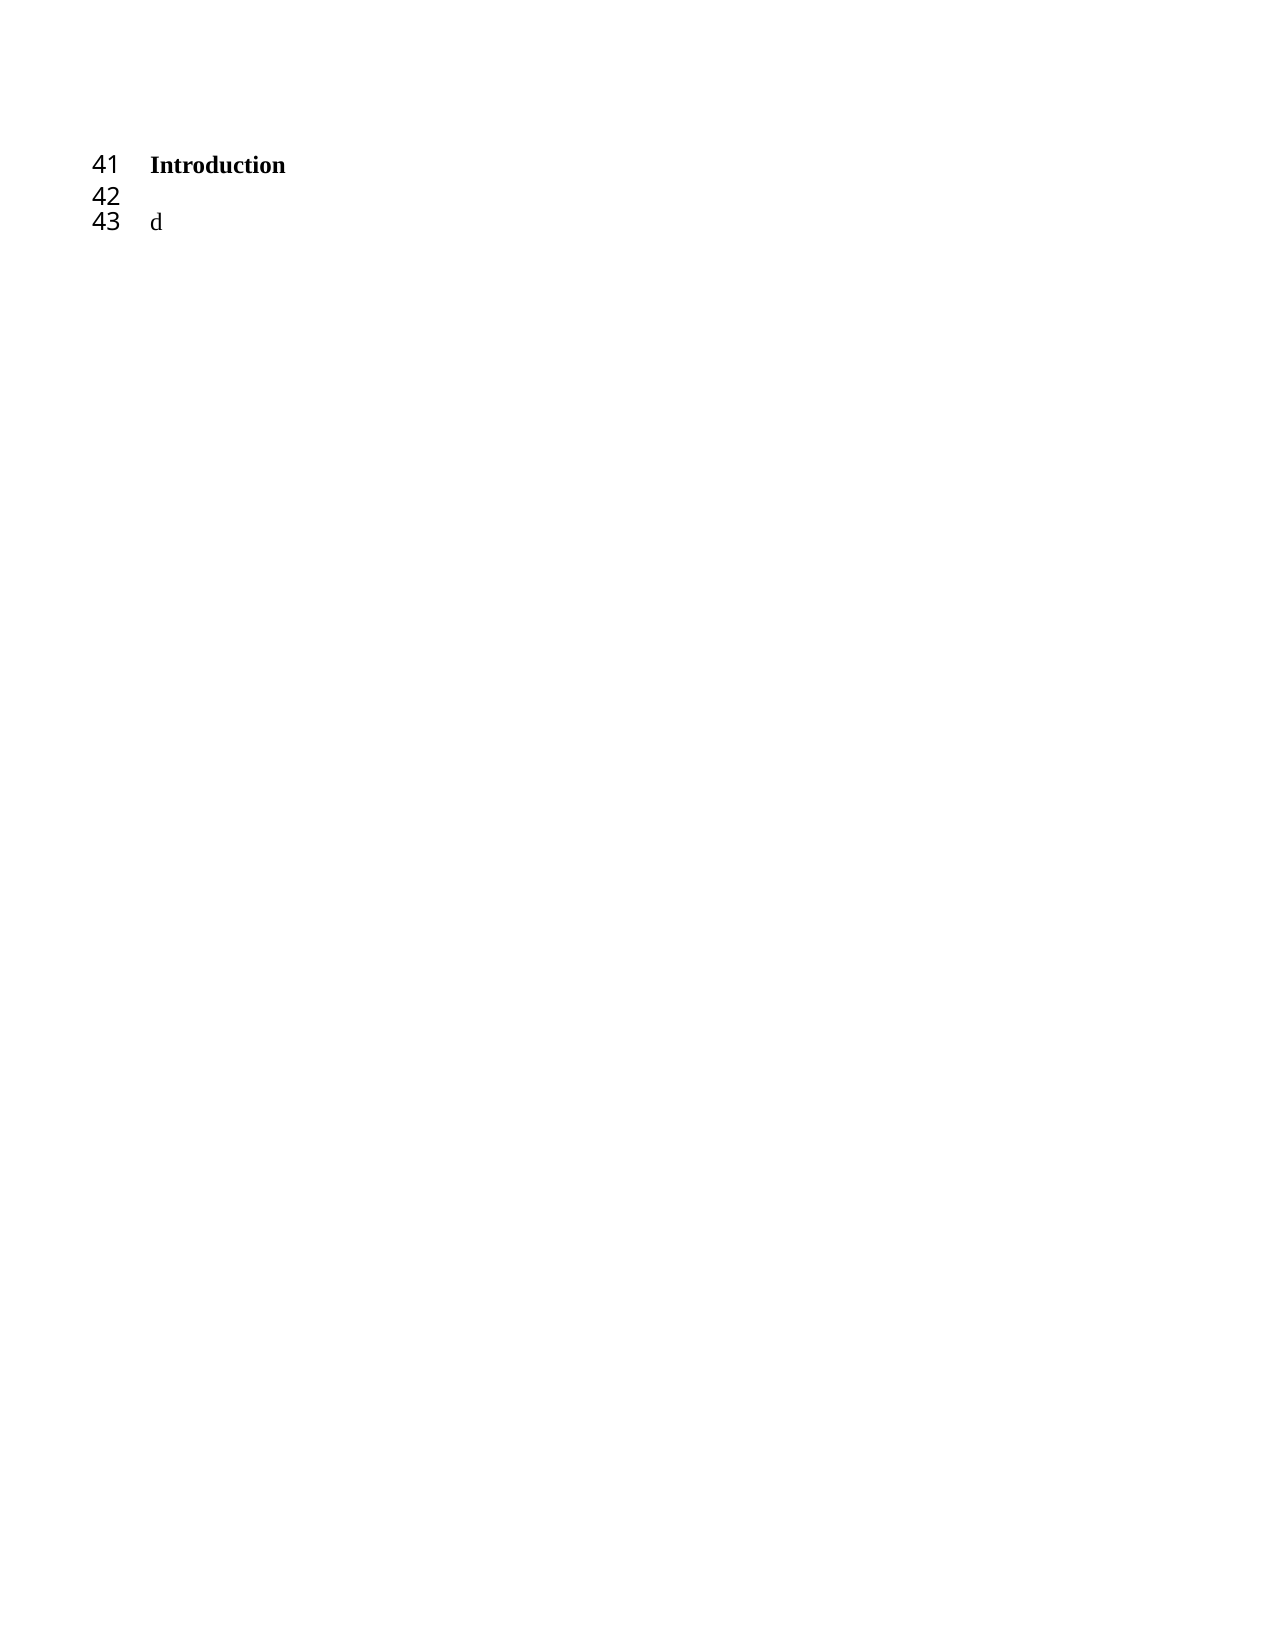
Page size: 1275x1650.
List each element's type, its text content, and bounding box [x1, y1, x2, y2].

text Introduction [150, 150, 1125, 179]
text d [150, 207, 1125, 236]
